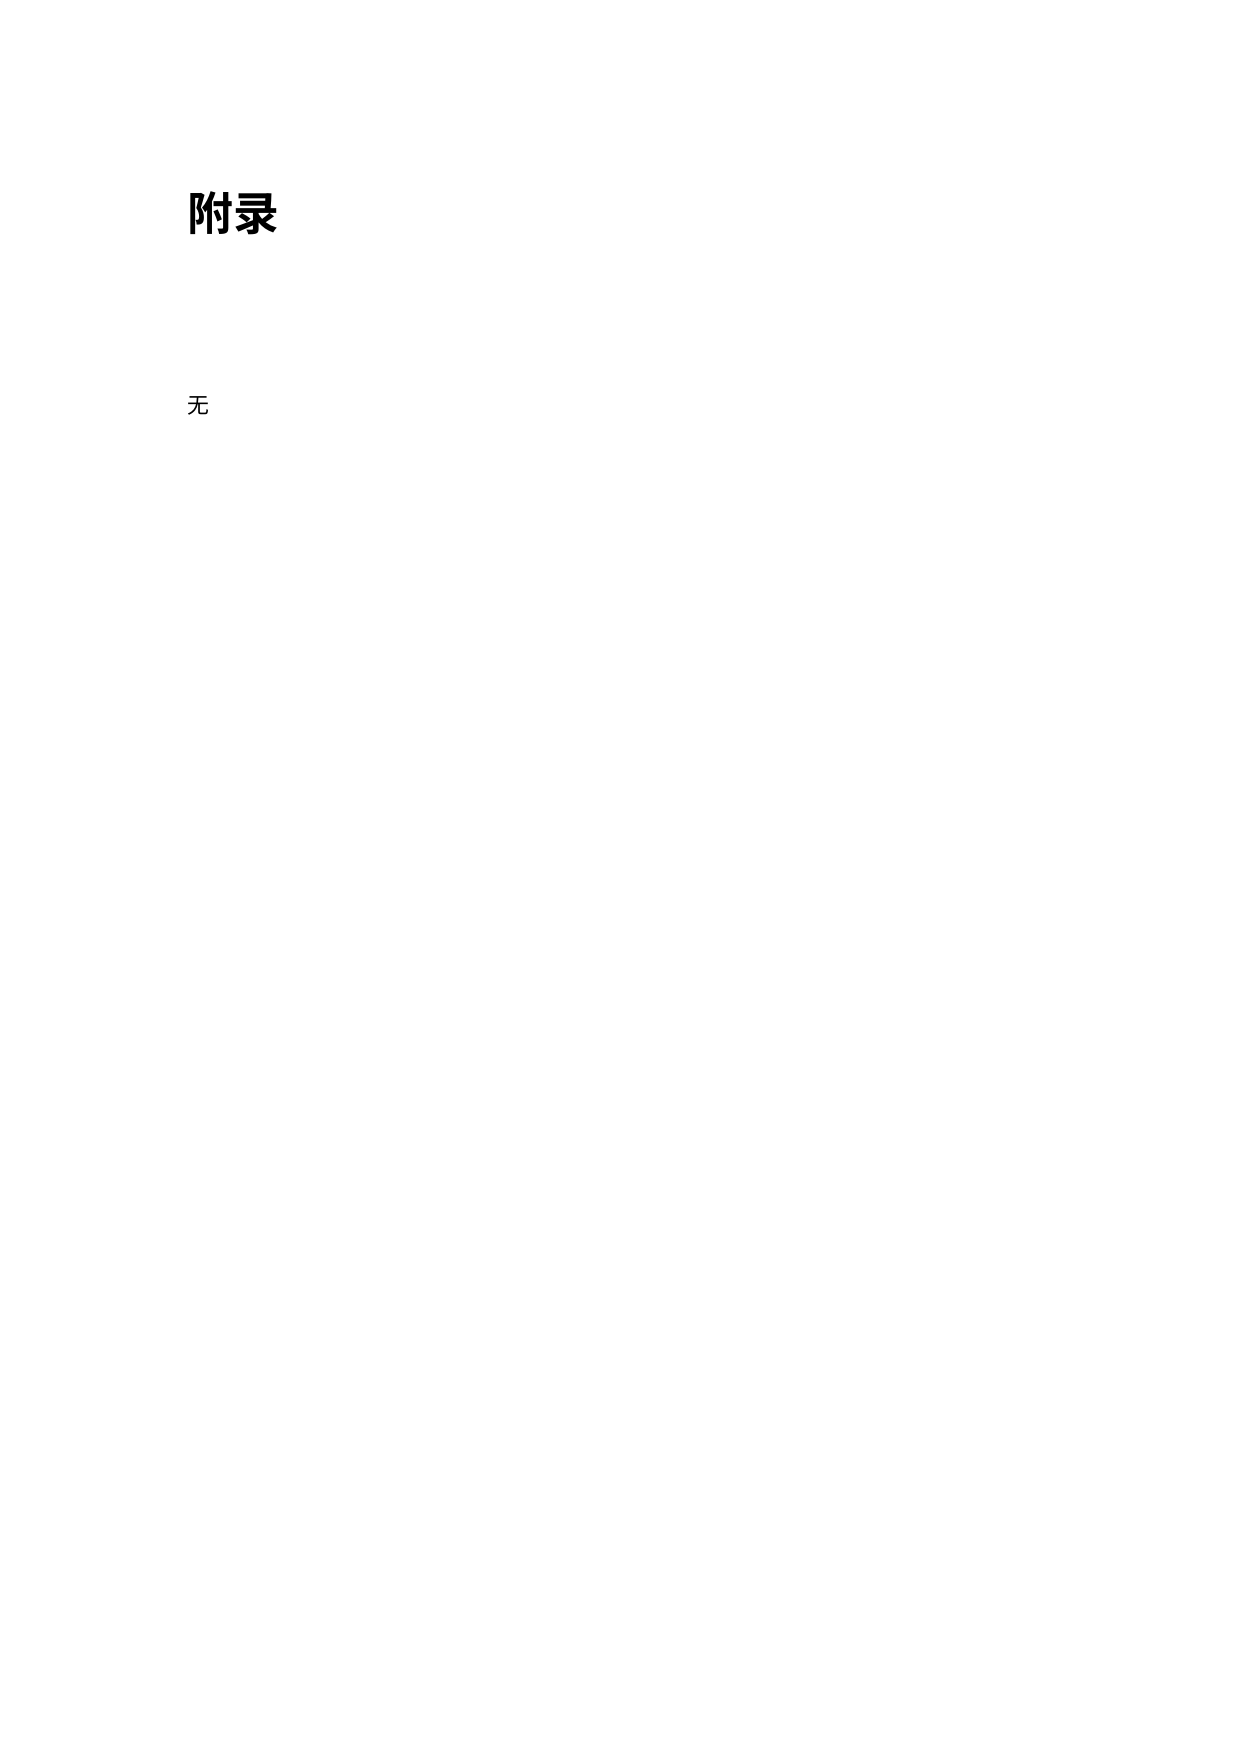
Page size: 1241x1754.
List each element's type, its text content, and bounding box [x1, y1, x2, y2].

subtitle 附录 [187, 162, 1053, 259]
text 无 [187, 387, 1053, 420]
